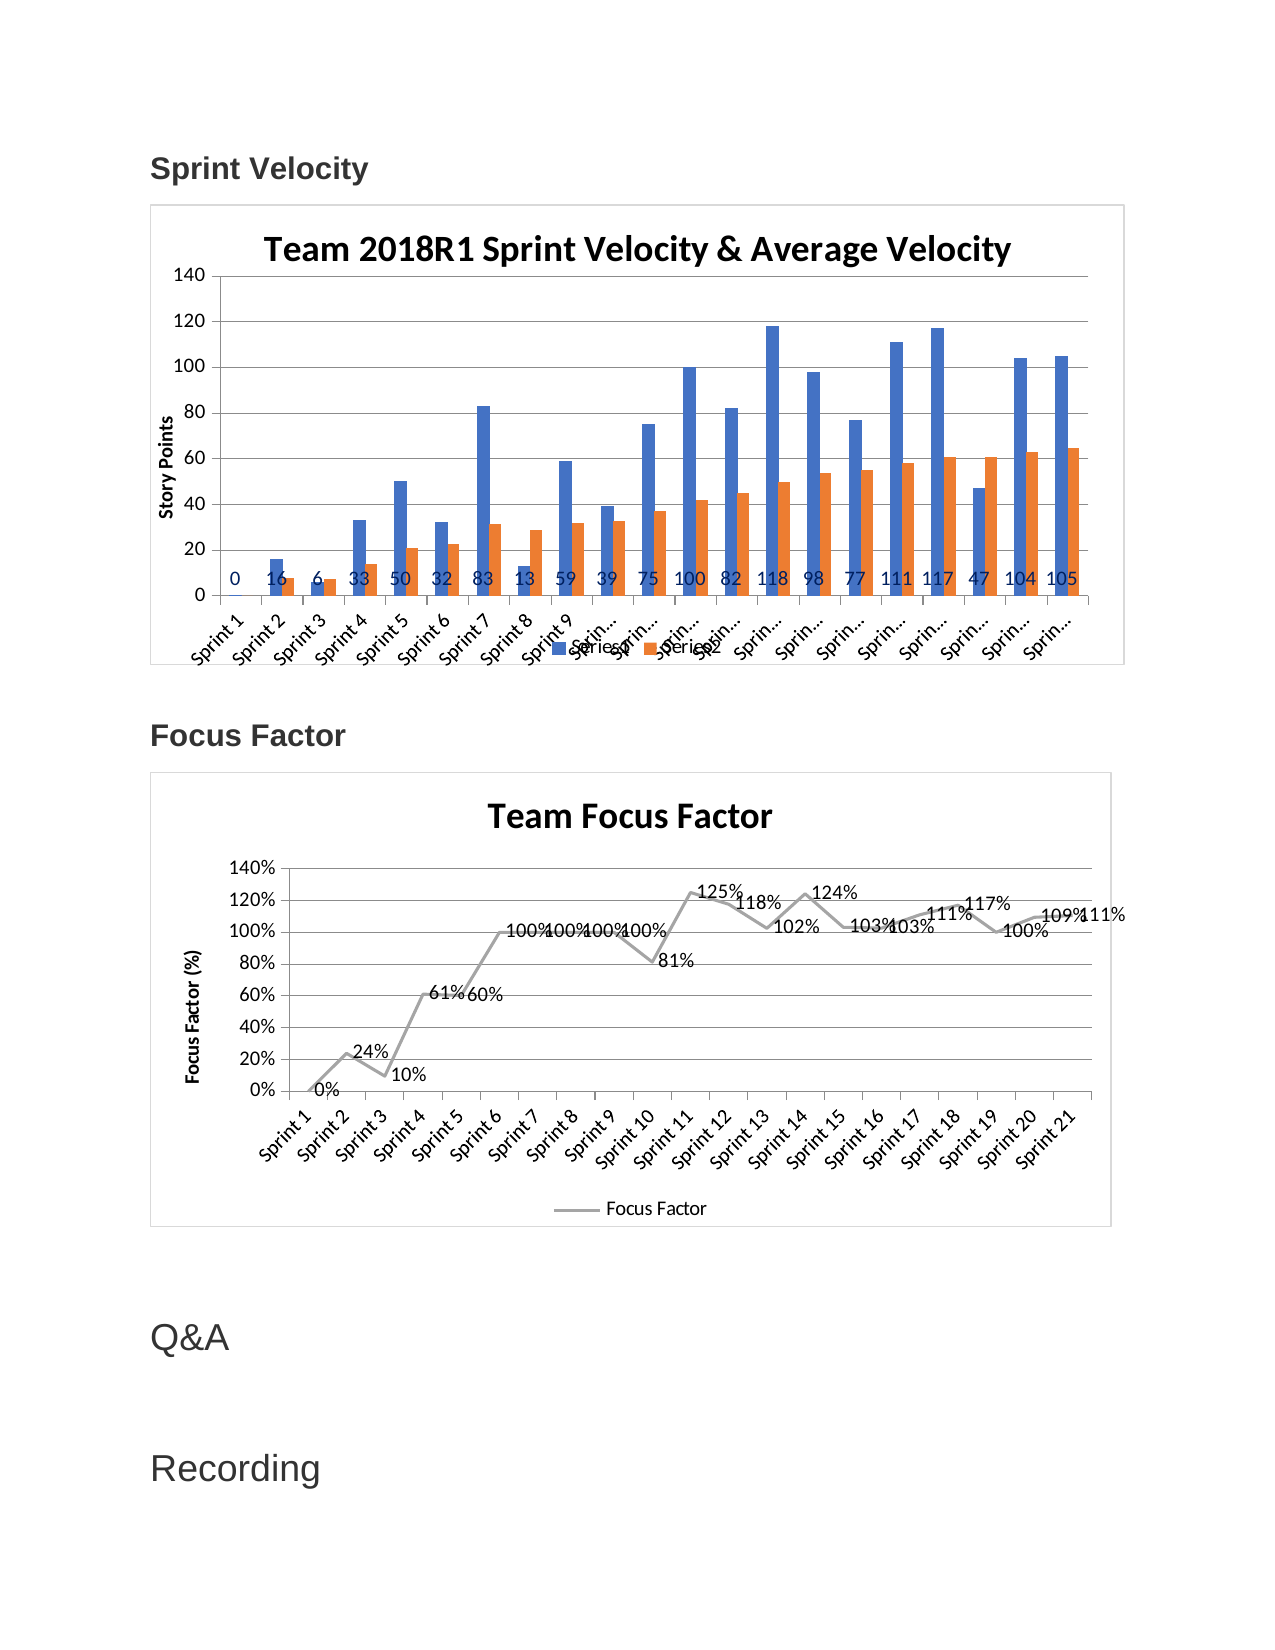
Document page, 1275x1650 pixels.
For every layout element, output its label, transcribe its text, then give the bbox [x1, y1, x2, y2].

subtitle Sprint Velocity [150, 150, 1125, 186]
subtitle Recording [150, 1446, 1125, 1489]
subtitle Q&A [150, 1315, 1125, 1358]
subtitle Focus Factor [150, 717, 1125, 753]
